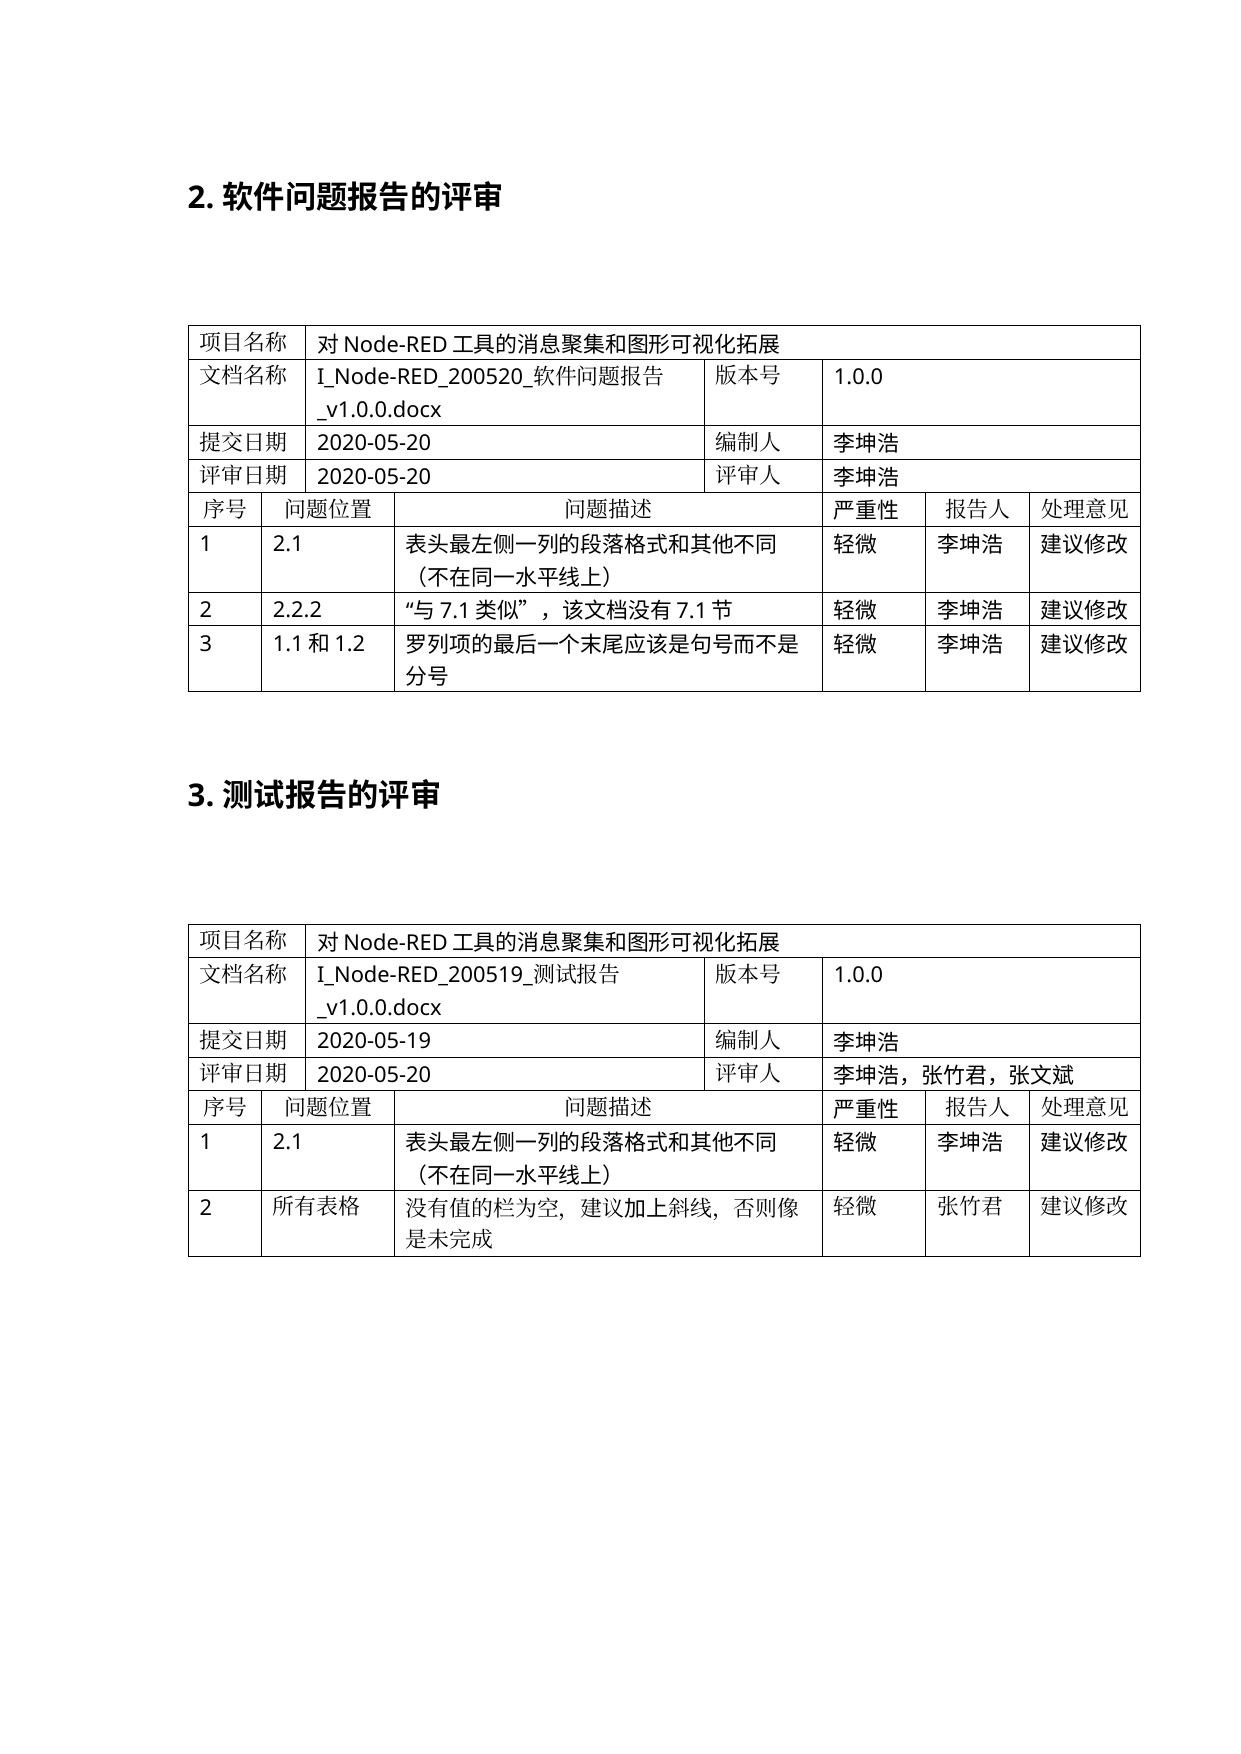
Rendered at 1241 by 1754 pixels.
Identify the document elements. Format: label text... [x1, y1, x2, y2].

table_cell 张竹君 [926, 1191, 1029, 1256]
table_cell 报告人 [926, 1091, 1029, 1124]
table_cell 版本号 [705, 360, 822, 425]
table_cell 编制人 [705, 1024, 822, 1057]
table_cell 2 [189, 593, 261, 625]
table_cell 序号 [189, 1091, 261, 1124]
table_cell 李坤浩 [823, 426, 1140, 458]
table_cell 2020-05-19 [306, 1024, 704, 1057]
table_cell 1.1和1.2 [262, 626, 394, 691]
table_cell I_Node-RED_200519_测试报告_v1.0.0.docx [306, 958, 704, 1023]
table_cell 序号 [189, 493, 261, 526]
table_cell 2.2.2 [262, 593, 394, 625]
table_cell 建议修改 [1030, 626, 1140, 691]
table_cell 严重性 [823, 1091, 925, 1124]
table_cell 问题位置 [262, 1091, 394, 1124]
table_header 对Node-RED工具的消息聚集和图形可视化拓展 [306, 925, 1140, 957]
table_header 对Node-RED工具的消息聚集和图形可视化拓展 [306, 326, 1140, 359]
table_cell 建议修改 [1030, 593, 1140, 625]
table_cell 1.0.0 [823, 958, 1140, 1023]
table_cell 建议修改 [1030, 527, 1140, 592]
table_cell 表头最左侧一列的段落格式和其他不同（不在同一水平线上） [395, 1125, 822, 1190]
table_cell 1 [189, 1125, 261, 1190]
table_cell 评审日期 [189, 460, 305, 492]
table_cell 1.0.0 [823, 360, 1140, 425]
table_cell 李坤浩，张竹君，张文斌 [823, 1058, 1140, 1090]
table_cell 所有表格 [262, 1191, 394, 1256]
table_cell 3 [189, 626, 261, 691]
table_cell 建议修改 [1030, 1191, 1140, 1256]
table_cell 李坤浩 [926, 593, 1029, 625]
table_cell 问题位置 [262, 493, 394, 526]
table_cell I_Node-RED_200520_软件问题报告_v1.0.0.docx [306, 360, 704, 425]
table_cell 建议修改 [1030, 1125, 1140, 1190]
table_cell 2020-05-20 [306, 1058, 704, 1090]
table_cell 李坤浩 [823, 1024, 1140, 1057]
table_cell 轻微 [823, 626, 925, 691]
table_cell 评审日期 [189, 1058, 305, 1090]
table_cell 评审人 [705, 460, 822, 492]
table_cell 处理意见 [1030, 493, 1140, 526]
table_cell “与7.1类似”，该文档没有7.1节 [395, 593, 822, 625]
table_cell 文档名称 [189, 360, 305, 425]
table_cell 李坤浩 [823, 460, 1140, 492]
subtitle 3. 测试报告的评审 [187, 760, 1053, 825]
table_cell 严重性 [823, 493, 925, 526]
table_cell 李坤浩 [926, 626, 1029, 691]
table_cell 李坤浩 [926, 1125, 1029, 1190]
table_cell 问题描述 [395, 493, 822, 526]
table_cell 版本号 [705, 958, 822, 1023]
table_cell 没有值的栏为空，建议加上斜线，否则像是未完成 [395, 1191, 822, 1256]
table_cell 2.1 [262, 1125, 394, 1190]
table_header 项目名称 [189, 925, 305, 957]
table_cell 问题描述 [395, 1091, 822, 1124]
table_cell 轻微 [823, 1125, 925, 1190]
table_cell 轻微 [823, 593, 925, 625]
table_cell 编制人 [705, 426, 822, 458]
table_cell 2.1 [262, 527, 394, 592]
table_cell 2020-05-20 [306, 426, 704, 458]
table_cell 2020-05-20 [306, 460, 704, 492]
table_cell 2 [189, 1191, 261, 1256]
table_cell 评审人 [705, 1058, 822, 1090]
table_cell 文档名称 [189, 958, 305, 1023]
table_cell 李坤浩 [926, 527, 1029, 592]
table_header 项目名称 [189, 326, 305, 359]
table_cell 罗列项的最后一个末尾应该是句号而不是分号 [395, 626, 822, 691]
table_cell 轻微 [823, 1191, 925, 1256]
table_cell 轻微 [823, 527, 925, 592]
table_cell 表头最左侧一列的段落格式和其他不同（不在同一水平线上） [395, 527, 822, 592]
table_cell 提交日期 [189, 426, 305, 458]
table_cell 处理意见 [1030, 1091, 1140, 1124]
table_cell 报告人 [926, 493, 1029, 526]
table_cell 提交日期 [189, 1024, 305, 1057]
subtitle 2. 软件问题报告的评审 [187, 162, 1053, 227]
table_cell 1 [189, 527, 261, 592]
